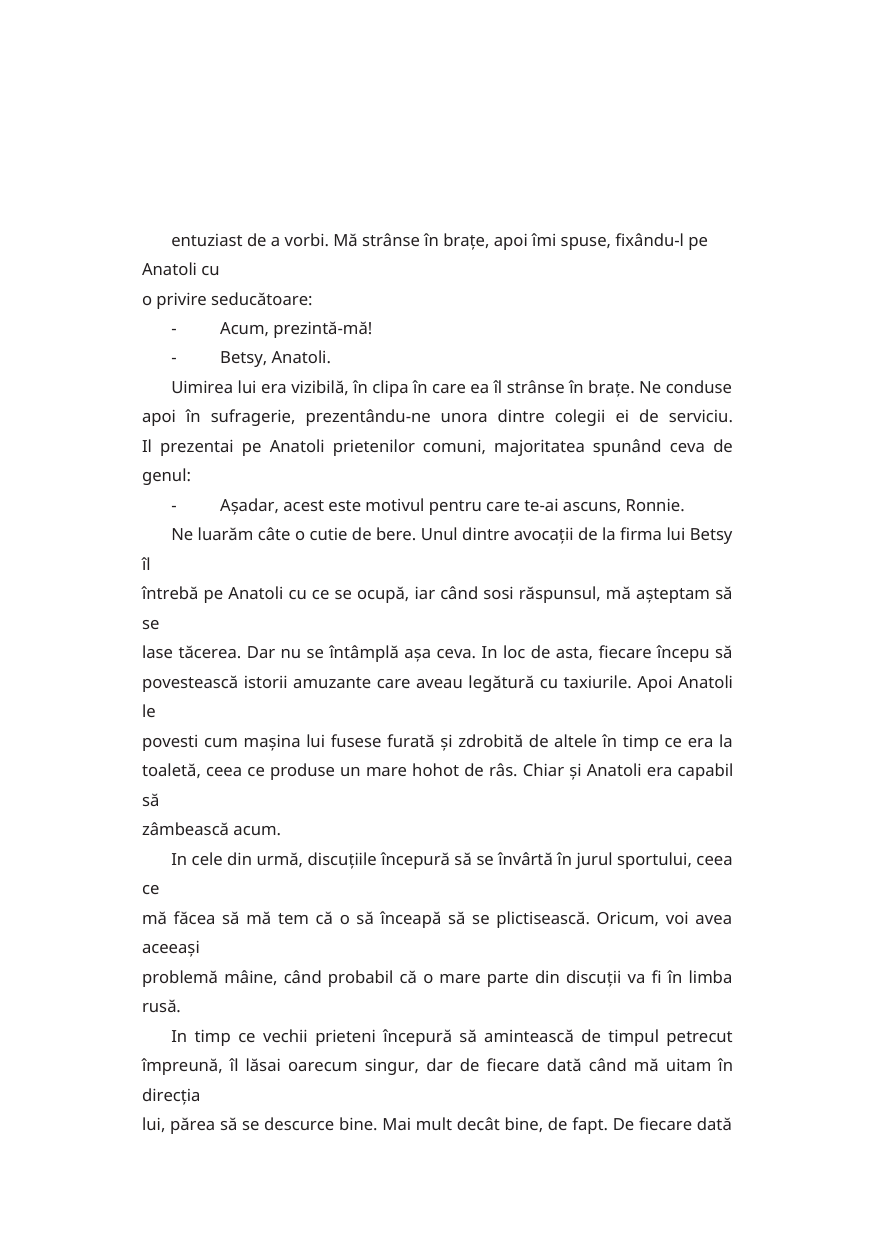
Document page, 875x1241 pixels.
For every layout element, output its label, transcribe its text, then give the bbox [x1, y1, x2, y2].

text Ne luarăm câte o cutie de bere. Unul dintre avocaţii de la firma lui Betsy îl întrebă pe Anatoli cu ce se ocupă, iar când sosi răspunsul, mă aşteptam să se lase tăcerea. Dar nu se întâmplă aşa ceva. In loc de asta, fiecare începu să povestească istorii amuzante care aveau legătură cu taxiurile. Apoi Anatoli le povesti cum maşina lui fusese furată şi zdrobită de altele în timp ce era la toaletă, ceea ce produse un mare hohot de râs. Chiar şi Anatoli era capabil să zâmbească acum. [142, 517, 734, 842]
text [142, 1018, 734, 1136]
list Betsy, Anatoli. [142, 340, 734, 370]
text Uimirea lui era vizibilă, în clipa în care ea îl strânse în braţe. Ne conduse apoi în sufragerie, prezentându-ne unora dintre colegii ei de serviciu. Il prezentai pe Anatoli prietenilor comuni, majoritatea spunând ceva de genul: [142, 370, 734, 488]
list Aşadar, acest este motivul pentru care te-ai ascuns, Ronnie. [142, 488, 734, 517]
list Acum, prezintă-mă! [142, 311, 734, 340]
text In cele din urmă, discuţiile începură să se învârtă în jurul sportului, ceea ce mă făcea să mă tem că o să înceapă să se plictisească. Oricum, voi avea aceeaşi problemă mâine, când probabil că o mare parte din discuţii va fi în limba rusă. [142, 842, 734, 1018]
text Gazda sosi în întâmpinarea noastră, arătând exact aşa cum mi-o aminteam din facultate: un pic durdulie, cu părul blond strâns în coadă şi cu acelaşi modentuziast de a vorbi. Mă strânse în braţe, apoi îmi spuse, fixându-l pe Anatoli cu o privire seducătoare: [142, 222, 732, 311]
